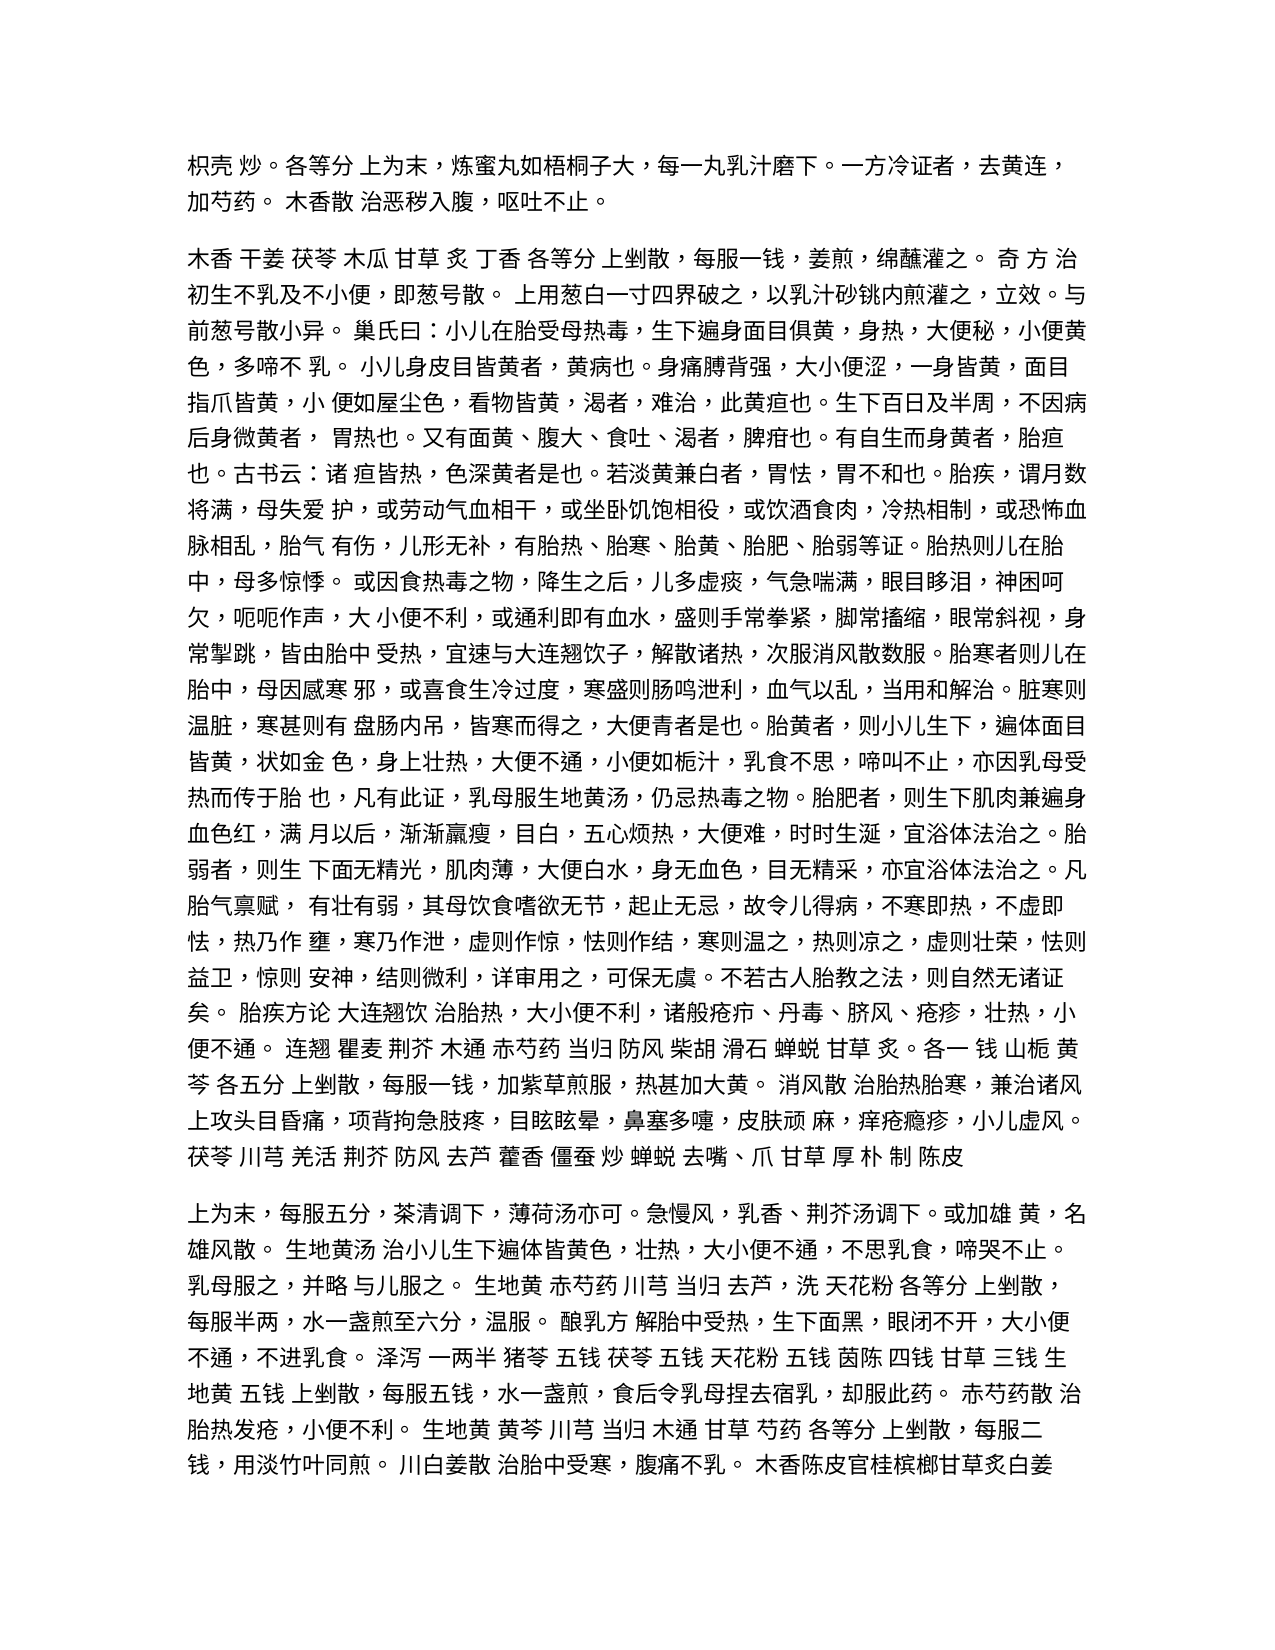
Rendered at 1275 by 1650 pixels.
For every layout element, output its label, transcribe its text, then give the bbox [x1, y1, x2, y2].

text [187, 1198, 1087, 1481]
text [187, 150, 1087, 217]
text 木香 干姜 茯苓 木瓜 甘草 炙 丁香 各等分 上剉散，每服一钱，姜煎，绵蘸灌之。 奇 方 治初生不乳及不小便，即葱号散。 上用葱白一寸四界破之，以乳汁砂铫内煎灌之，立效。与前葱号散小异。 巢氏曰：小儿在胎受母热毒，生下遍身面目俱黄，身热，大便秘，小便黄色，多啼不 乳。 小儿身皮目皆黄者，黄病也。身痛膊背强，大小便涩，一身皆黄，面目指爪皆黄，小 便如屋尘色，看物皆黄，渴者，难治，此黄疸也。生下百日及半周，不因病后身微黄者， 胃热也。又有面黄、腹大、食吐、渴者，脾疳也。有自生而身黄者，胎疸也。古书云：诸 疸皆热，色深黄者是也。若淡黄兼白者，胃怯，胃不和也。胎疾，谓月数将满，母失爱 护，或劳动气血相干，或坐卧饥饱相役，或饮酒食肉，冷热相制，或恐怖血脉相乱，胎气 有伤，儿形无补，有胎热、胎寒、胎黄、胎肥、胎弱等证。胎热则儿在胎中，母多惊悸。 或因食热毒之物，降生之后，儿多虚痰，气急喘满，眼目眵泪，神困呵欠，呃呃作声，大 小便不利，或通利即有血水，盛则手常拳紧，脚常搐缩，眼常斜视，身常掣跳，皆由胎中 受热，宜速与大连翘饮子，解散诸热，次服消风散数服。胎寒者则儿在胎中，母因感寒 邪，或喜食生冷过度，寒盛则肠鸣泄利，血气以乱，当用和解治。脏寒则温脏，寒甚则有 盘肠内吊，皆寒而得之，大便青者是也。胎黄者，则小儿生下，遍体面目皆黄，状如金 色，身上壮热，大便不通，小便如栀汁，乳食不思，啼叫不止，亦因乳母受热而传于胎 也，凡有此证，乳母服生地黄汤，仍忌热毒之物。胎肥者，则生下肌肉兼遍身血色红，满 月以后，渐渐羸瘦，目白，五心烦热，大便难，时时生涎，宜浴体法治之。胎弱者，则生 下面无精光，肌肉薄，大便白水，身无血色，目无精采，亦宜浴体法治之。凡胎气禀赋， 有壮有弱，其母饮食嗜欲无节，起止无忌，故令儿得病，不寒即热，不虚即怯，热乃作 壅，寒乃作泄，虚则作惊，怯则作结，寒则温之，热则凉之，虚则壮荣，怯则益卫，惊则 安神，结则微利，详审用之，可保无虞。不若古人胎教之法，则自然无诸证矣。 胎疾方论 大连翘饮 治胎热，大小便不利，诸般疮疖、丹毒、脐风、疮疹，壮热，小便不通。 连翘 瞿麦 荆芥 木通 赤芍药 当归 防风 柴胡 滑石 蝉蜕 甘草 炙。各一 钱 山栀 黄芩 各五分 上剉散，每服一钱，加紫草煎服，热甚加大黄。 消风散 治胎热胎寒，兼治诸风上攻头目昏痛，项背拘急肢疼，目眩眩晕，鼻塞多嚏，皮肤顽 麻，痒疮瘾疹，小儿虚风。 茯苓 川芎 羌活 荆芥 防风 去芦 藿香 僵蚕 炒 蝉蜕 去嘴、爪 甘草 厚 朴 制 陈皮 [187, 243, 1087, 1172]
